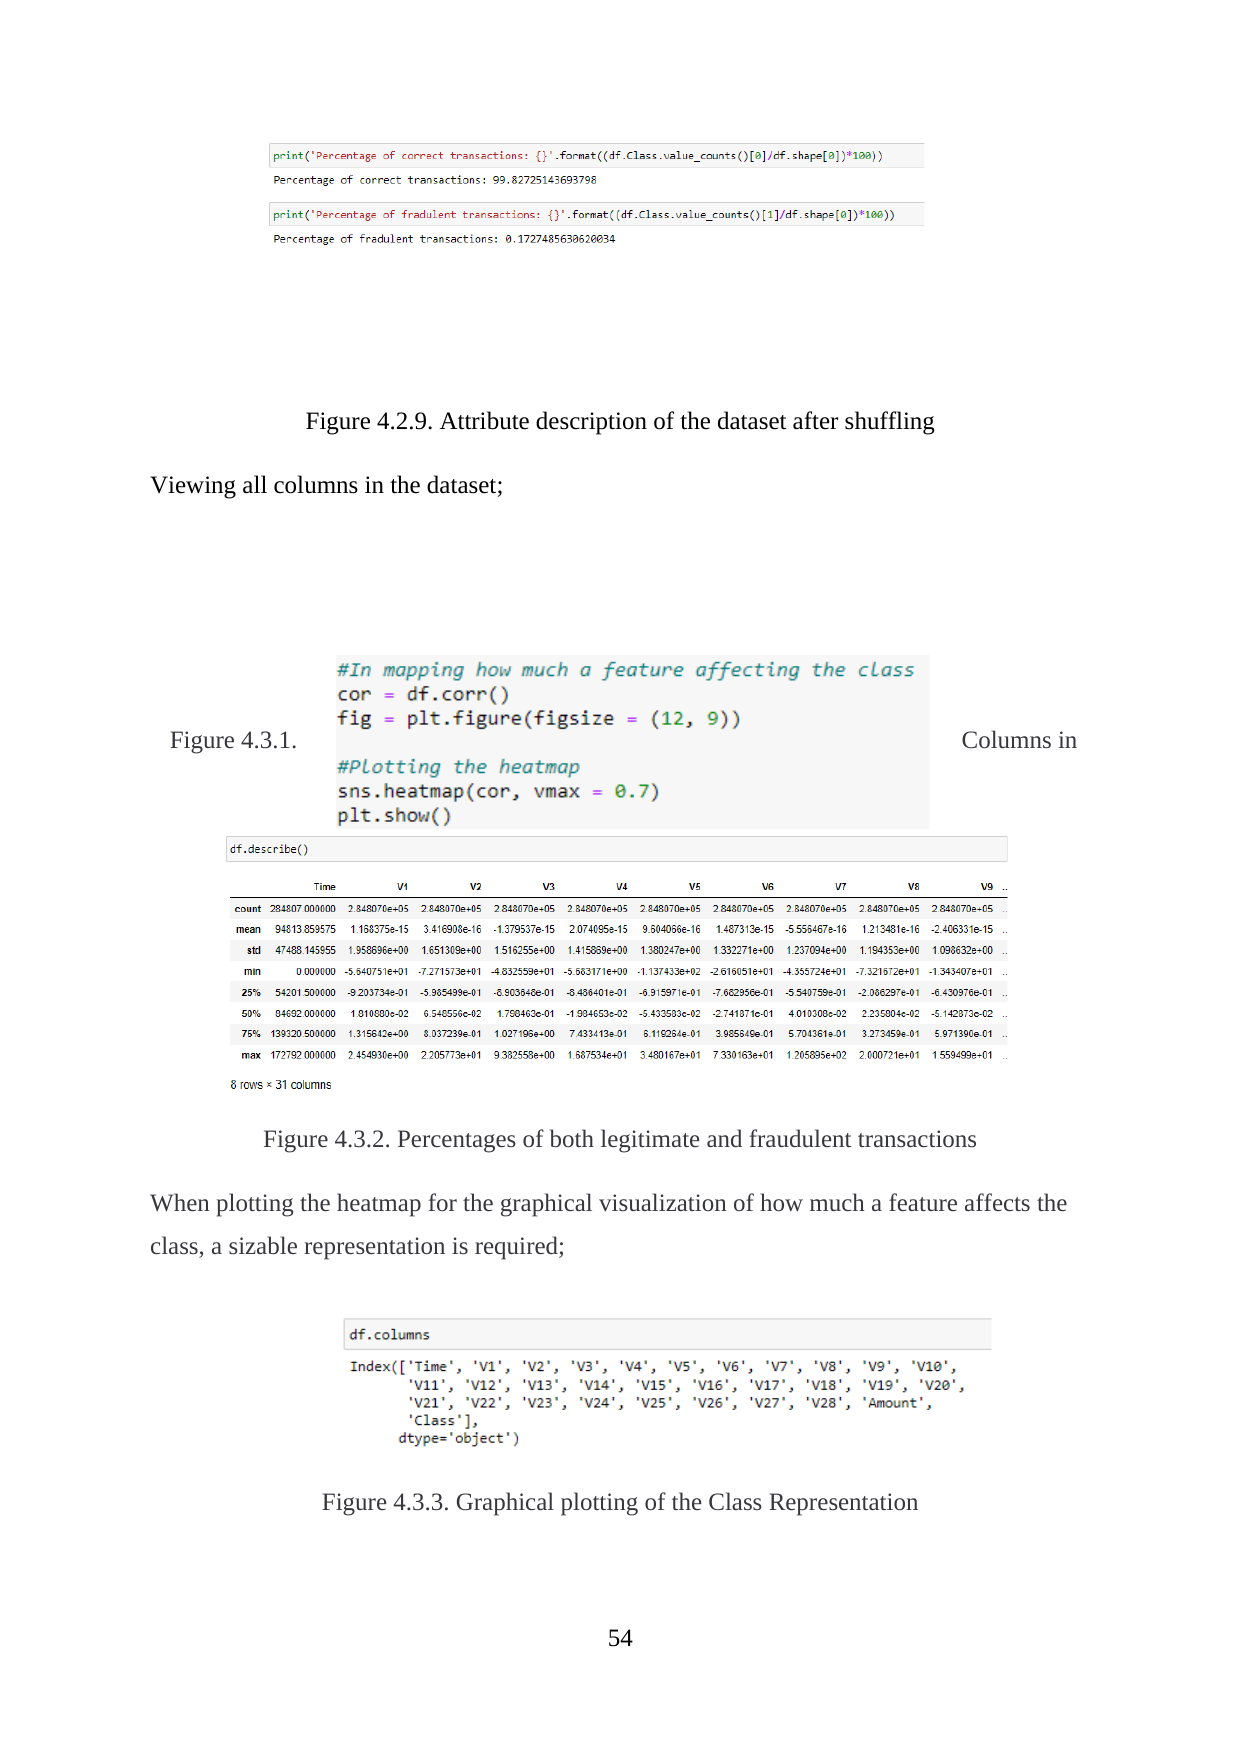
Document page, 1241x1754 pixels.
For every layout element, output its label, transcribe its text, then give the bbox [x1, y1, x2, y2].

text Figure 4.3.1. Columns in the dataset [930, 726, 1090, 754]
picture [221, 833, 1014, 1092]
text Figure 4.3.3. Graphical plotting of the Class Representation [150, 1487, 1090, 1515]
text When plotting the heatmap for the graphical visualization of how much a feature affects the class, a sizable representation is required; [150, 1188, 1090, 1259]
text Figure 4.2.9. Attribute description of the dataset after shuffling [150, 406, 1090, 434]
text Figure 4.3.2. Percentages of both legitimate and fraudulent transactions [150, 981, 1090, 1152]
text Viewing all columns in the dataset; [150, 470, 1090, 498]
text Figure 4.3.1. Columns in the dataset [150, 726, 335, 754]
picture [266, 142, 925, 251]
picture [335, 655, 930, 829]
picture [339, 1316, 992, 1464]
